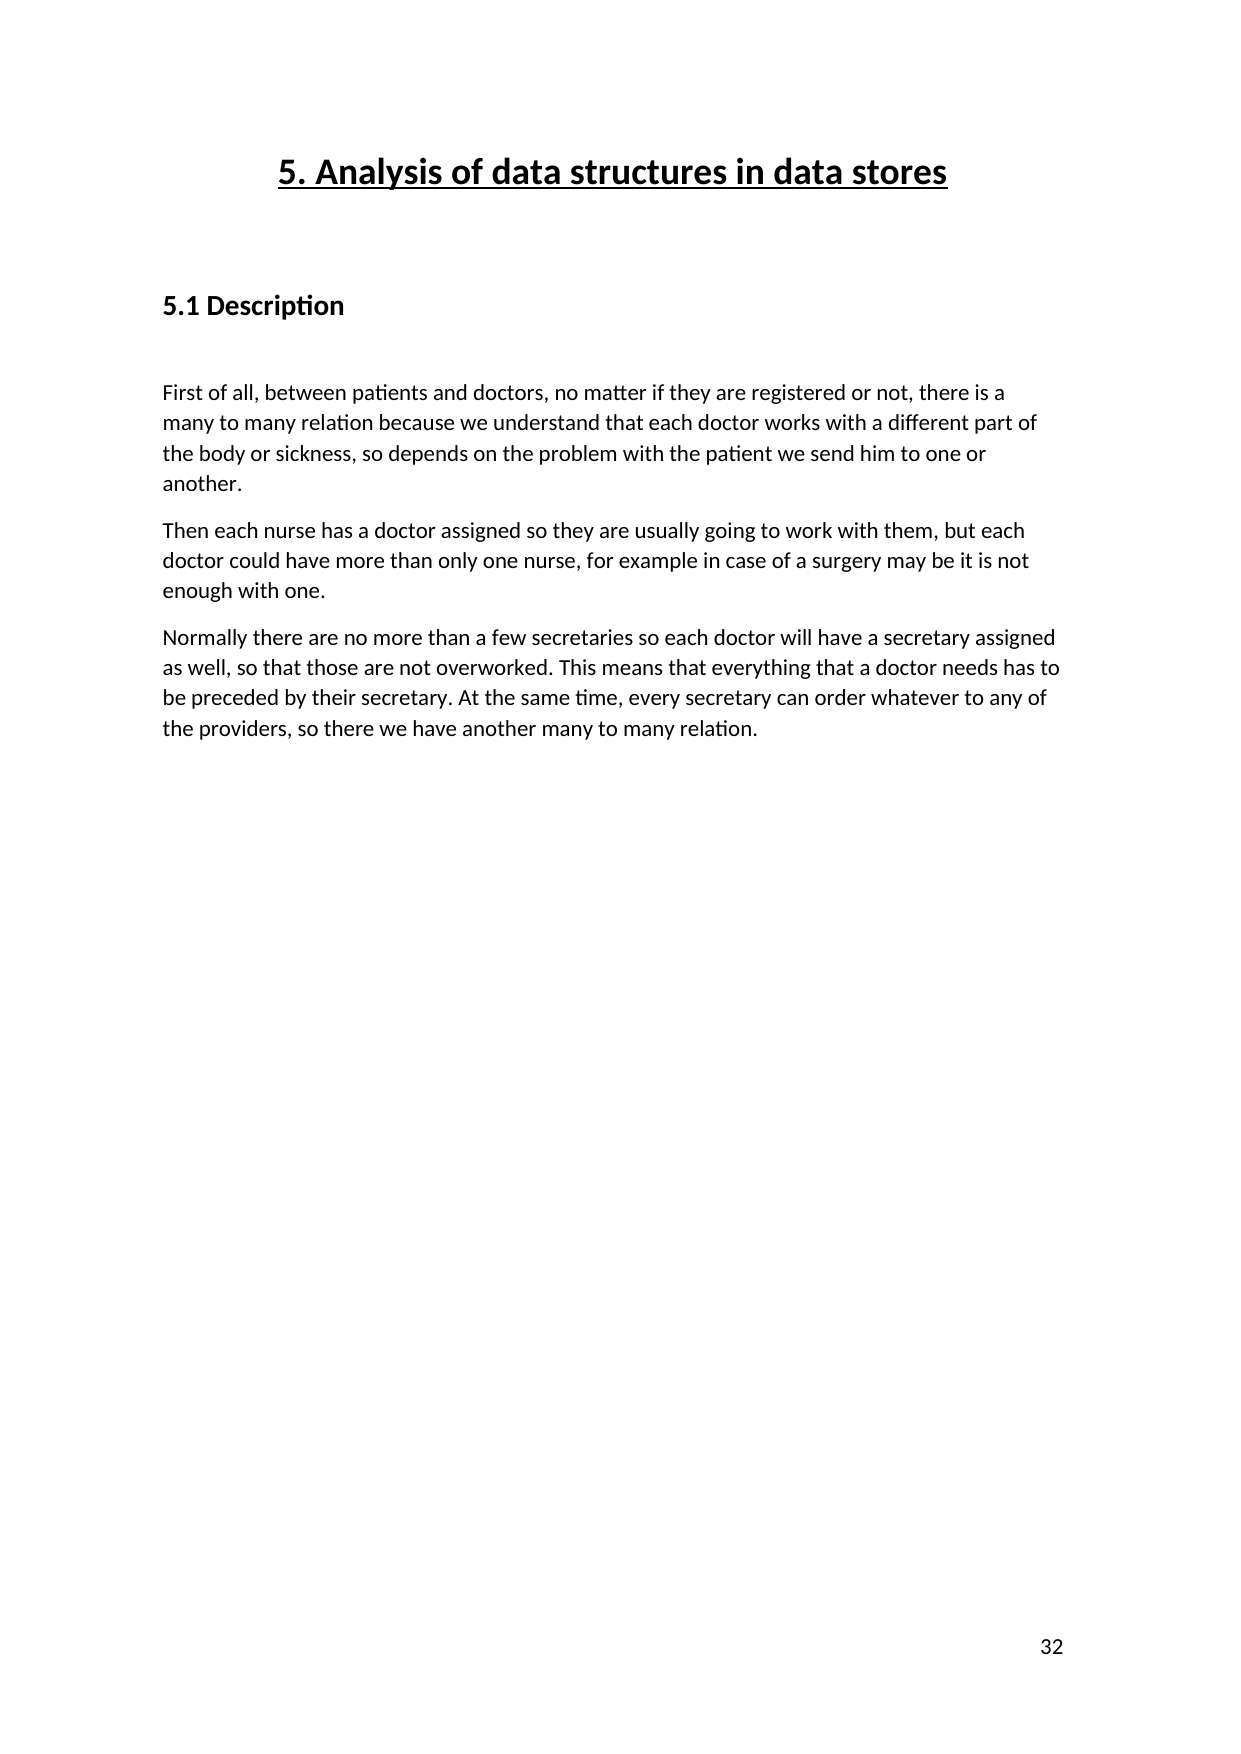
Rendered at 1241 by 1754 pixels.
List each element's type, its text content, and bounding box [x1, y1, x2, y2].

text Then each nurse has a doctor assigned so they are usually going to work with them, but each doctor could have more than only one nurse, for example in case of a surgery may be it is not enough with one. [162, 516, 1063, 604]
text Normally there are no more than a few secretaries so each doctor will have a secretary assigned as well, so that those are not overworked. This means that everything that a doctor needs has to be preceded by their secretary. At the same time, every secretary can order whatever to any of the providers, so there we have another many to many relation. [162, 623, 1063, 742]
text First of all, between patients and doctors, no matter if they are registered or not, there is a many to many relation because we understand that each doctor works with a different part of the body or sickness, so depends on the problem with the patient we send him to one or another. [162, 378, 1063, 497]
subtitle 5. Analysis of data structures in data stores [162, 148, 1063, 193]
subtitle 5.1 Description [162, 287, 1063, 323]
